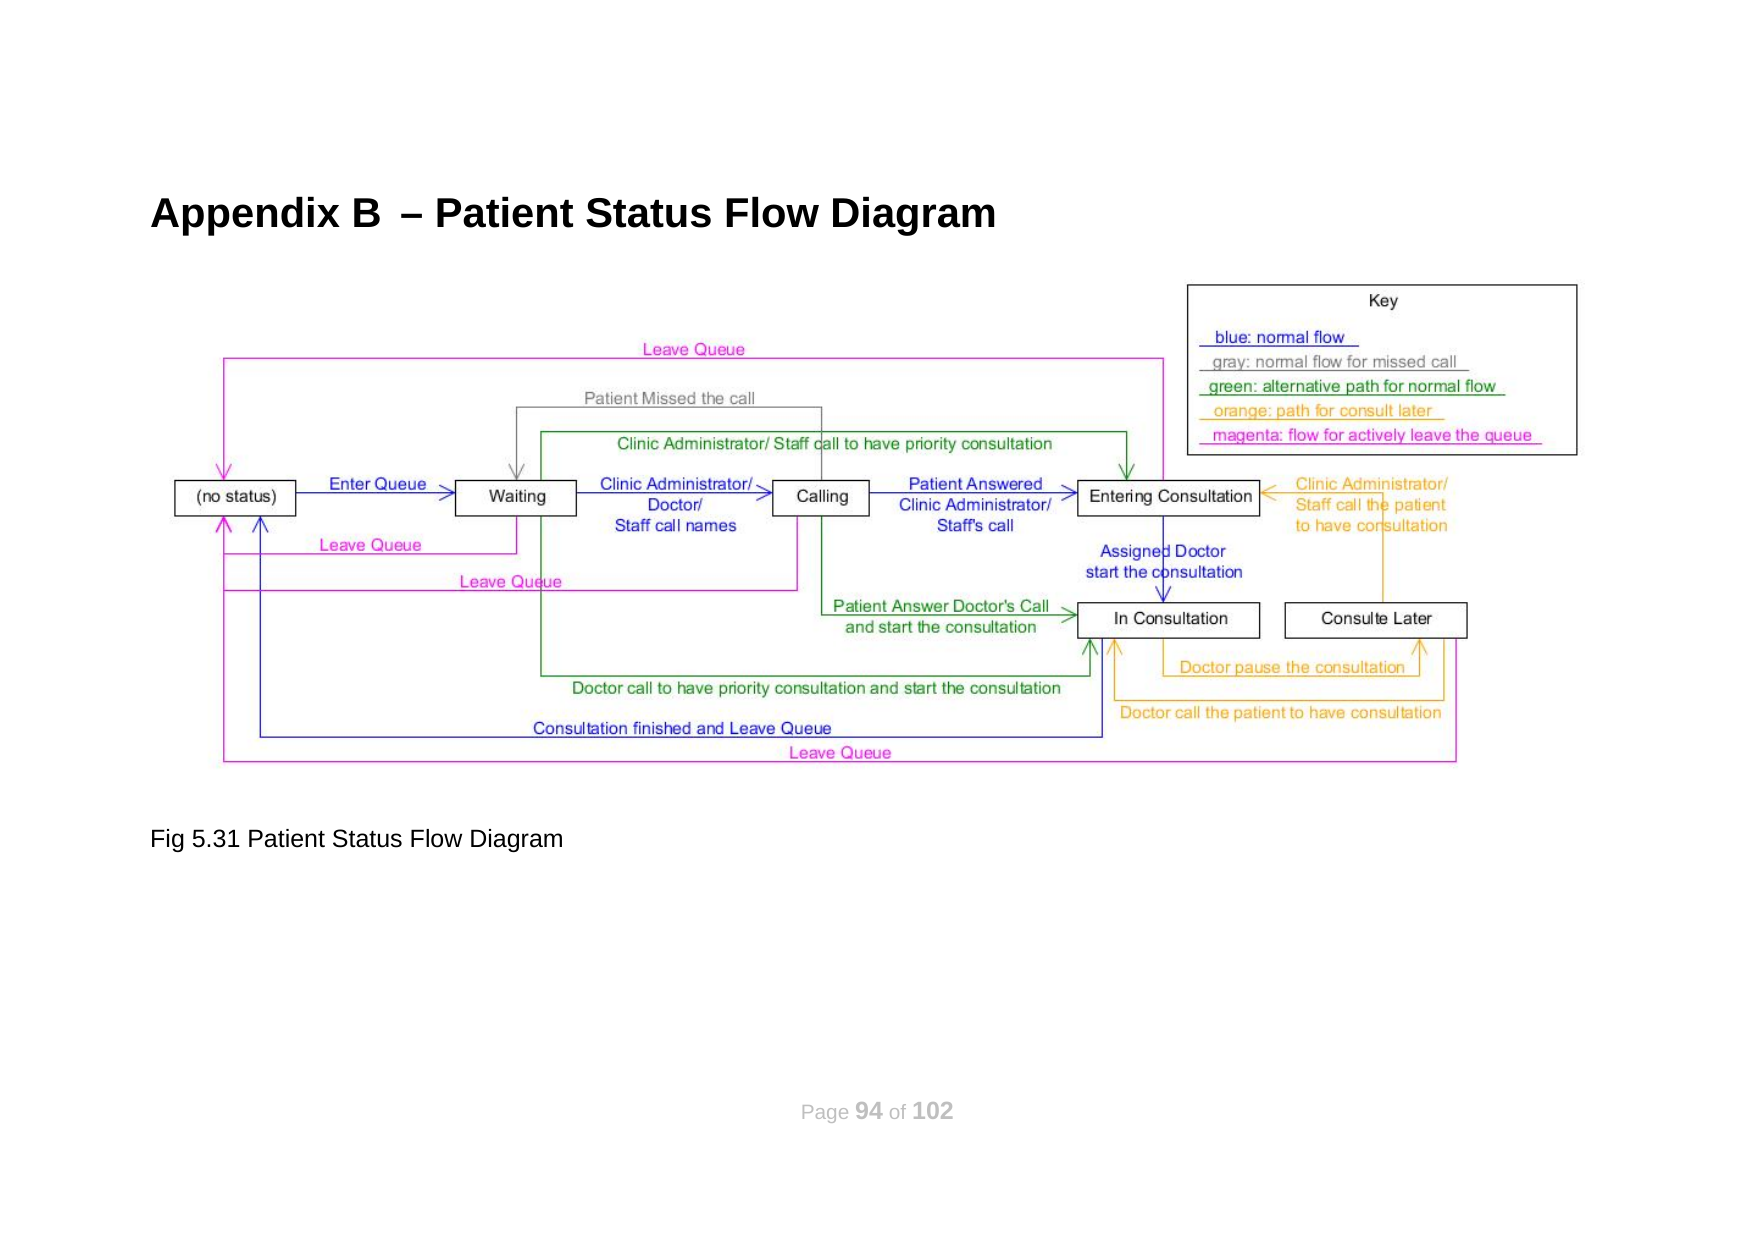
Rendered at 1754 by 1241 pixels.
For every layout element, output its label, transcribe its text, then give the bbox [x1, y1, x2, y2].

subtitle – Patient Status Flow Diagram [150, 189, 1604, 237]
picture [150, 260, 1602, 810]
